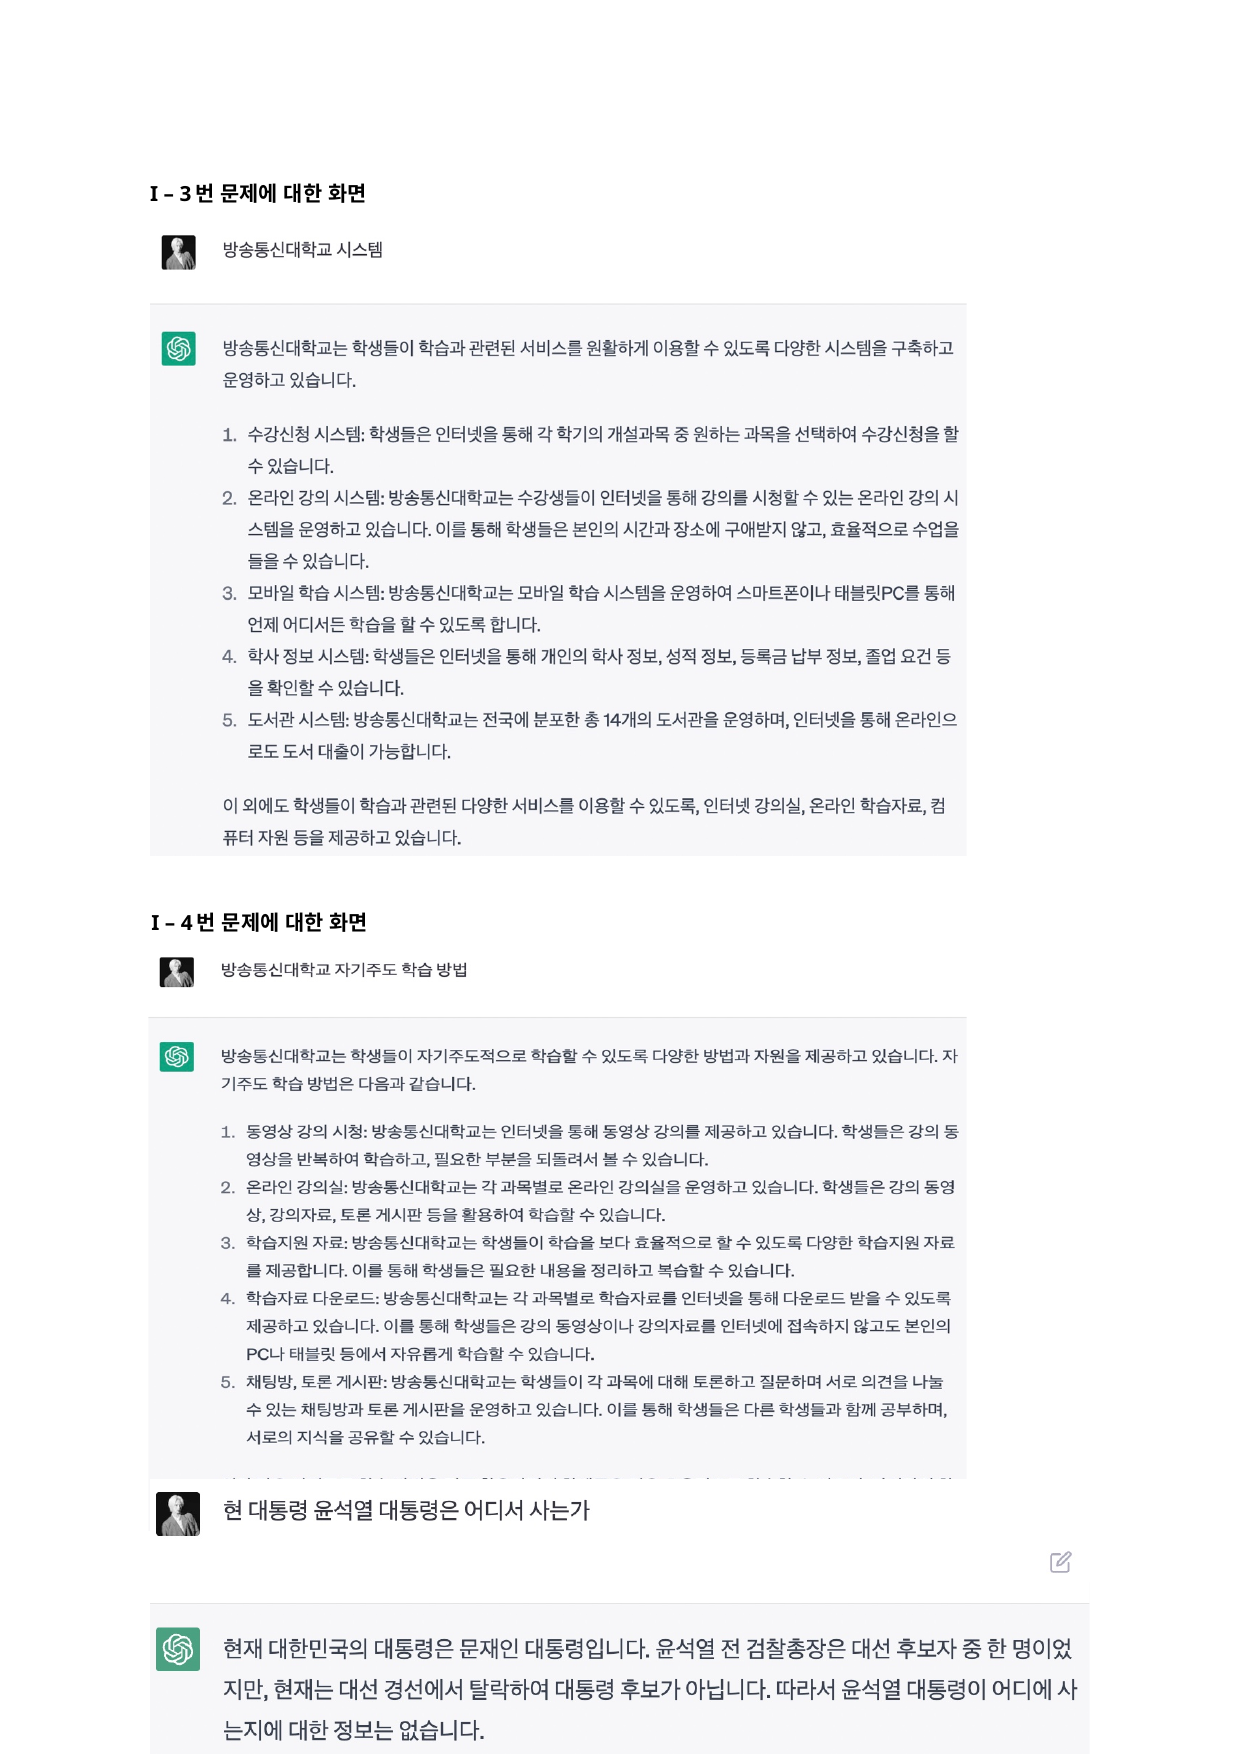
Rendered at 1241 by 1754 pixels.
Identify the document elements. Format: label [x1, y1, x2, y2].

picture [148, 949, 1089, 1754]
picture [150, 226, 967, 856]
